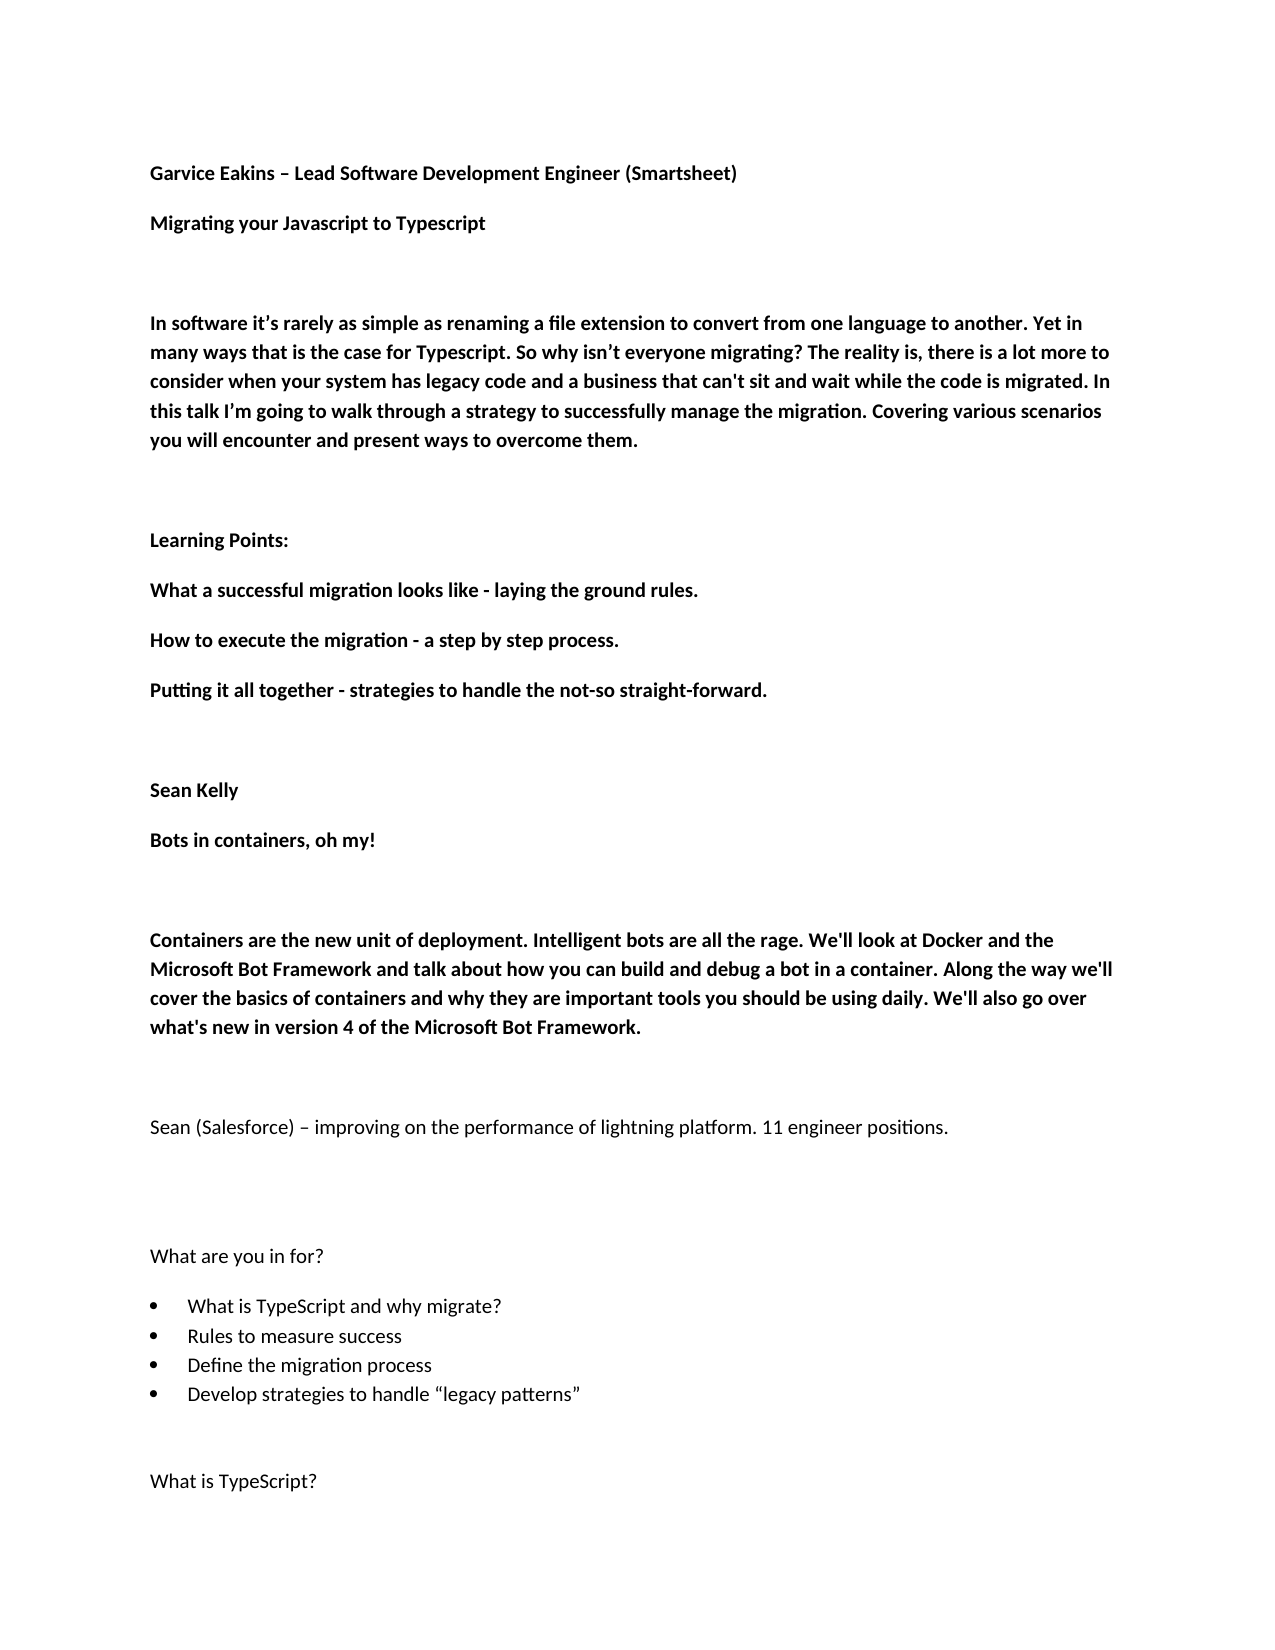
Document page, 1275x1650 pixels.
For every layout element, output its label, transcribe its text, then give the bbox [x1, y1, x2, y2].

text Migrating your Javascript to Typescript [150, 210, 1125, 236]
text How to execute the migration - a step by step process. [150, 627, 1125, 652]
text What are you in for? [150, 1244, 1125, 1269]
text Sean (Salesforce) – improving on the performance of lightning platform. 11 engineer positions. [150, 1114, 1125, 1140]
list What is TypeScript and why migrate? [150, 1294, 1125, 1319]
list Develop strategies to handle “legacy patterns” [150, 1381, 1125, 1407]
text Garvice Eakins – Lead Software Development Engineer (Smartsheet) [150, 160, 1125, 186]
text Containers are the new unit of deployment. Intelligent bots are all the rage. We'll look at Docker and the Microsoft Bot Framework and talk about how you can build and debug a bot in a container. Along the way we'll cover the basics of containers and why they are important tools you should be using daily. We'll also go over what's new in version 4 of the Microsoft Bot Framework. [150, 927, 1125, 1040]
list What is TypeScript? [150, 1469, 1125, 1494]
text Putting it all together - strategies to handle the not-so straight-forward. [150, 677, 1125, 702]
list Rules to measure success [150, 1323, 1125, 1348]
text In software it’s rarely as simple as renaming a file extension to convert from one language to another. Yet in many ways that is the case for Typescript. So why isn’t everyone migrating? The reality is, there is a lot more to consider when your system has legacy code and a business that can't sit and wait while the code is migrated. In this talk I’m going to walk through a strategy to successfully manage the migration. Covering various scenarios you will encounter and present ways to overcome them. [150, 310, 1125, 452]
text Bots in containers, oh my! [150, 827, 1125, 852]
text What a successful migration looks like - laying the ground rules. [150, 577, 1125, 602]
list Define the migration process [150, 1352, 1125, 1377]
text Learning Points: [150, 527, 1125, 552]
text Sean Kelly [150, 777, 1125, 802]
